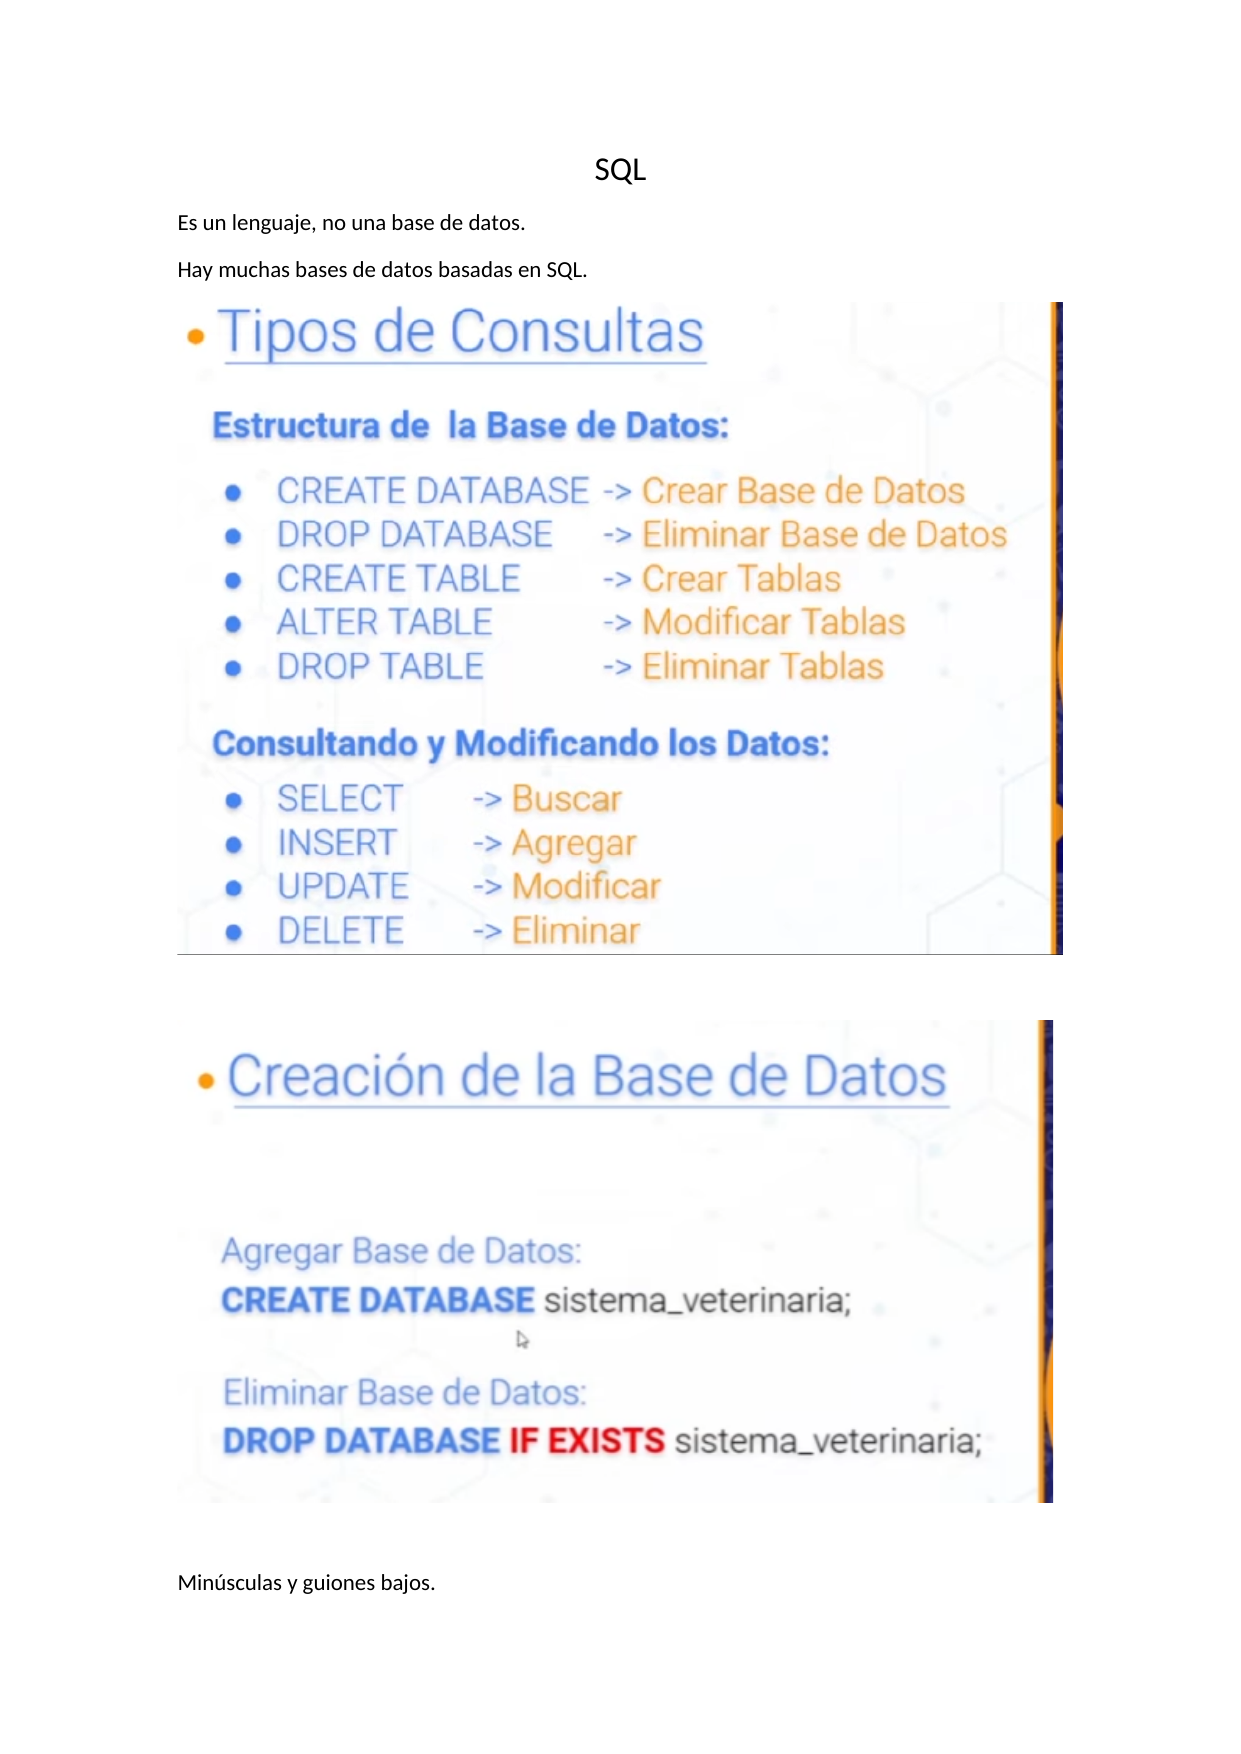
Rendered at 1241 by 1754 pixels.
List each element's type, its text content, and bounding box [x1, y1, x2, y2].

text Es un lenguaje, no una base de datos. [177, 208, 1063, 236]
text Minúsculas y guiones bajos. [177, 1568, 1063, 1596]
picture [177, 302, 1063, 955]
text Hay muchas bases de datos basadas en SQL. [177, 255, 1063, 283]
text SQL [177, 148, 1063, 188]
picture [177, 1020, 1054, 1503]
